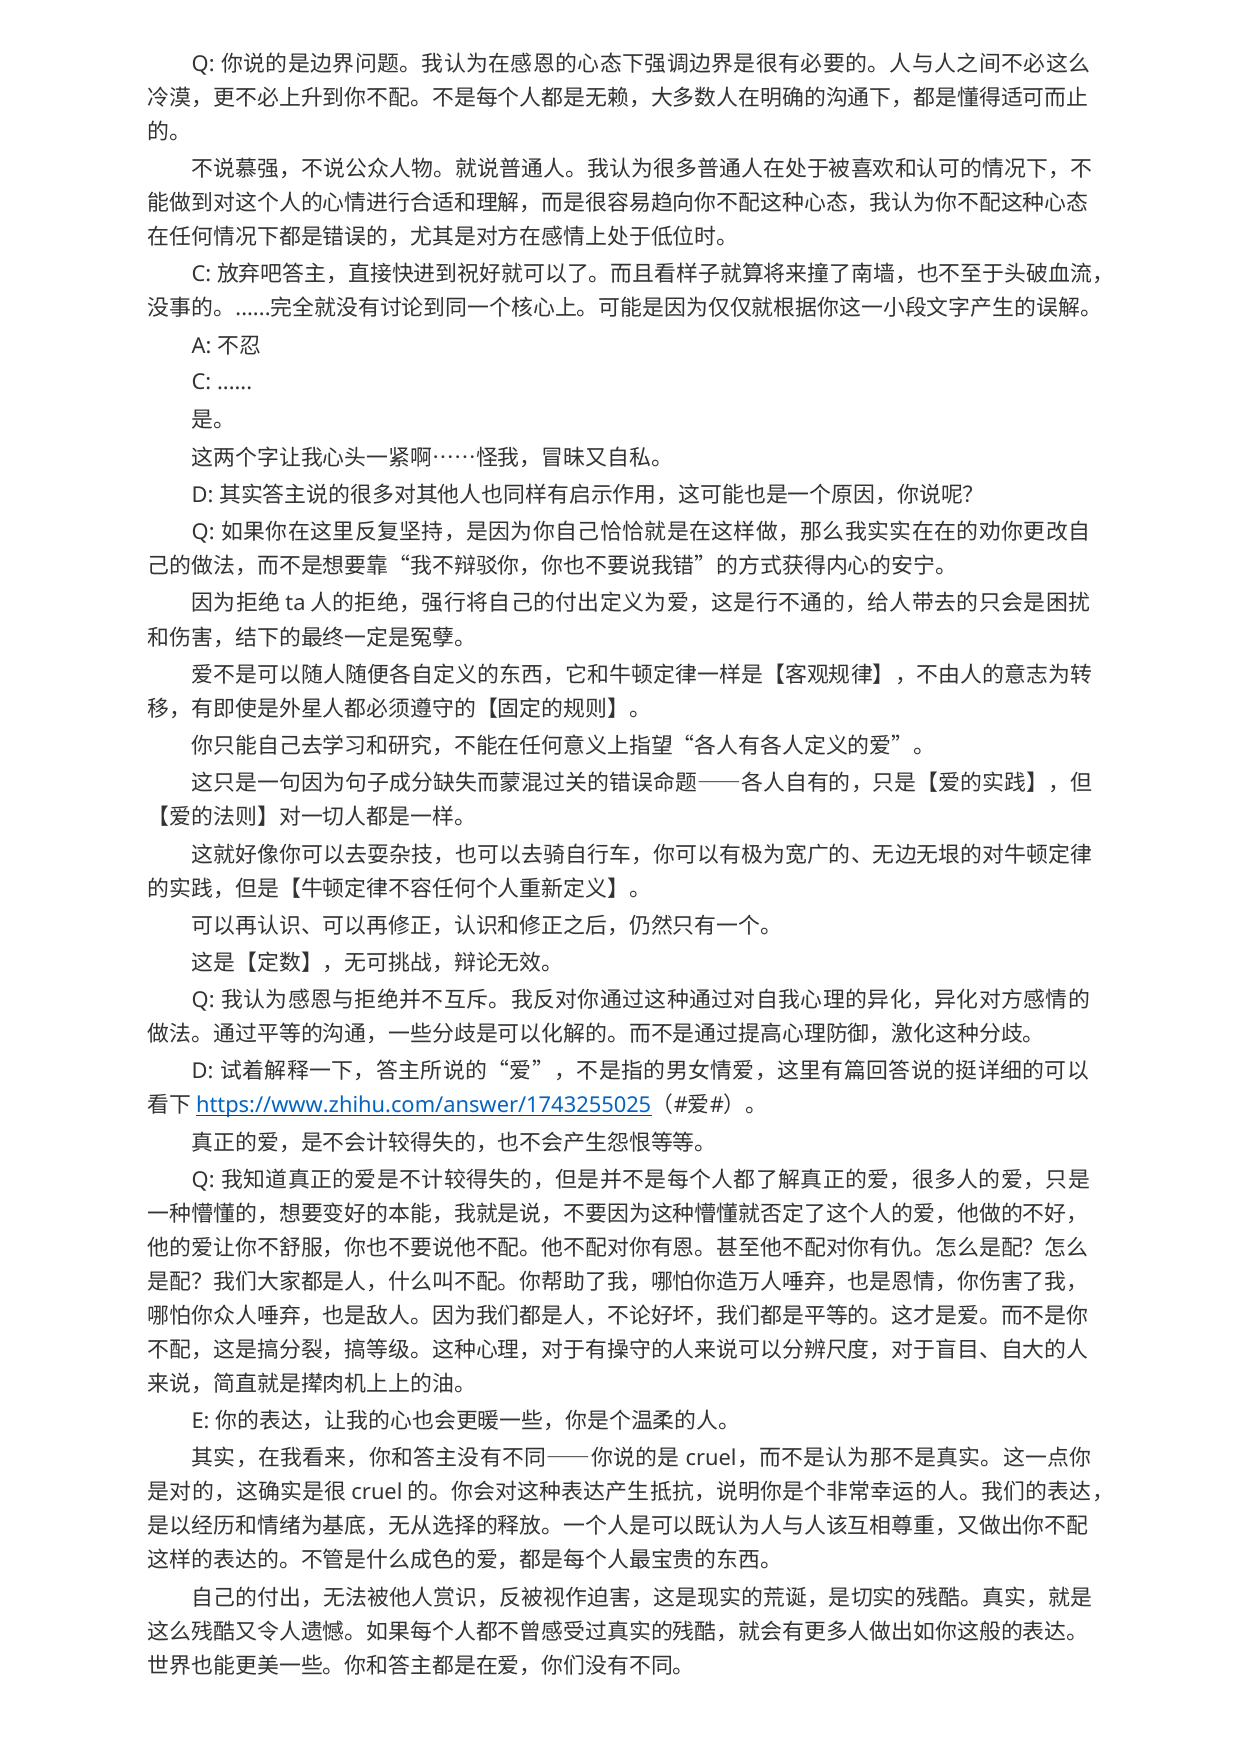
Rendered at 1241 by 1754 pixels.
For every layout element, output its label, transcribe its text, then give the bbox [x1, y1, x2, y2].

text 可以再认识、可以再修正，认识和修正之后，仍然只有一个。 [148, 907, 1092, 941]
text 这是【定数】，无可挑战，辩论无效。 [148, 944, 1092, 978]
text Q: 我知道真正的爱是不计较得失的，但是并不是每个人都了解真正的爱，很多人的爱，只是一种懵懂的，想要变好的本能，我就是说，不要因为这种懵懂就否定了这个人的爱，他做的不好，他的爱让你不舒服，你也不要说他不配。他不配对你有恩。甚至他不配对你有仇。怎么是配？怎么是配？我们大家都是人，什么叫不配。你帮助了我，哪怕你造万人唾弃，也是恩情，你伤害了我，哪怕你众人唾弃，也是敌人。因为我们都是人，不论好坏，我们都是平等的。这才是爱。而不是你不配，这是搞分裂，搞等级。这种心理，对于有操守的人来说可以分辨尺度，对于盲目、自大的人来说，简直就是撵肉机上上的油。 [148, 1161, 1092, 1399]
text 不说慕强，不说公众人物。就说普通人。我认为很多普通人在处于被喜欢和认可的情况下，不能做到对这个人的心情进行合适和理解，而是很容易趋向你不配这种心态，我认为你不配这种心态在任何情况下都是错误的，尤其是对方在感情上处于低位时。 [148, 150, 1092, 252]
text 是。 [148, 401, 1092, 435]
text D: 试着解释一下，答主所说的“爱”，不是指的男女情爱，这里有篇回答说的挺详细的可以看下https://www.zhihu.com/answer/1743255025（#爱#）。 [148, 1052, 1092, 1120]
text E: 你的表达，让我的心也会更暖一些，你是个温柔的人。 [148, 1402, 1092, 1436]
text Q: 我认为感恩与拒绝并不互斥。我反对你通过这种通过对自我心理的异化，异化对方感情的做法。通过平等的沟通，一些分歧是可以化解的。而不是通过提高心理防御，激化这种分歧。 [148, 981, 1092, 1049]
text 其实，在我看来，你和答主没有不同——你说的是cruel，而不是认为那不是真实。这一点你是对的，这确实是很cruel的。你会对这种表达产生抵抗，说明你是个非常幸运的人。我们的表达，是以经历和情绪为基底，无从选择的释放。一个人是可以既认为人与人该互相尊重，又做出你不配这样的表达的。不管是什么成色的爱，都是每个人最宝贵的东西。 [148, 1439, 1092, 1575]
text D: 其实答主说的很多对其他人也同样有启示作用，这可能也是一个原因，你说呢？ [148, 476, 1092, 510]
text C: 放弃吧答主，直接快进到祝好就可以了。而且看样子就算将来撞了南墙，也不至于头破血流，没事的。......完全就没有讨论到同一个核心上。可能是因为仅仅就根据你这一小段文字产生的误解。 [148, 255, 1092, 323]
text Q: 如果你在这里反复坚持，是因为你自己恰恰就是在这样做，那么我实实在在的劝你更改自己的做法，而不是想要靠“我不辩驳你，你也不要说我错”的方式获得内心的安宁。 [148, 513, 1092, 581]
text 自己的付出，无法被他人赏识，反被视作迫害，这是现实的荒诞，是切实的残酷。真实，就是这么残酷又令人遗憾。如果每个人都不曾感受过真实的残酷，就会有更多人做出如你这般的表达。世界也能更美一些。你和答主都是在爱，你们没有不同。 [148, 1578, 1092, 1680]
text A: 不忍 [148, 327, 1092, 361]
text C: ...... [148, 364, 1092, 398]
text Q: 你说的是边界问题。我认为在感恩的心态下强调边界是很有必要的。人与人之间不必这么冷漠，更不必上升到你不配。不是每个人都是无赖，大多数人在明确的沟通下，都是懂得适可而止的。 [148, 45, 1092, 147]
text 这只是一句因为句子成分缺失而蒙混过关的错误命题——各人自有的，只是【爱的实践】，但【爱的法则】对一切人都是一样。 [148, 764, 1092, 832]
text 爱不是可以随人随便各自定义的东西，它和牛顿定律一样是【客观规律】，不由人的意志为转移，有即使是外星人都必须遵守的【固定的规则】。 [148, 656, 1092, 723]
text 这就好像你可以去耍杂技，也可以去骑自行车，你可以有极为宽广的、无边无垠的对牛顿定律的实践，但是【牛顿定律不容任何个人重新定义】。 [148, 835, 1092, 903]
text 因为拒绝ta人的拒绝，强行将自己的付出定义为爱，这是行不通的，给人带去的只会是困扰和伤害，结下的最终一定是冤孽。 [148, 584, 1092, 652]
text 你只能自己去学习和研究，不能在任何意义上指望“各人有各人定义的爱”。 [148, 727, 1092, 761]
text 真正的爱，是不会计较得失的，也不会产生怨恨等等。 [148, 1124, 1092, 1158]
text 这两个字让我心头一紧啊……怪我，冒昧又自私。 [148, 438, 1092, 472]
